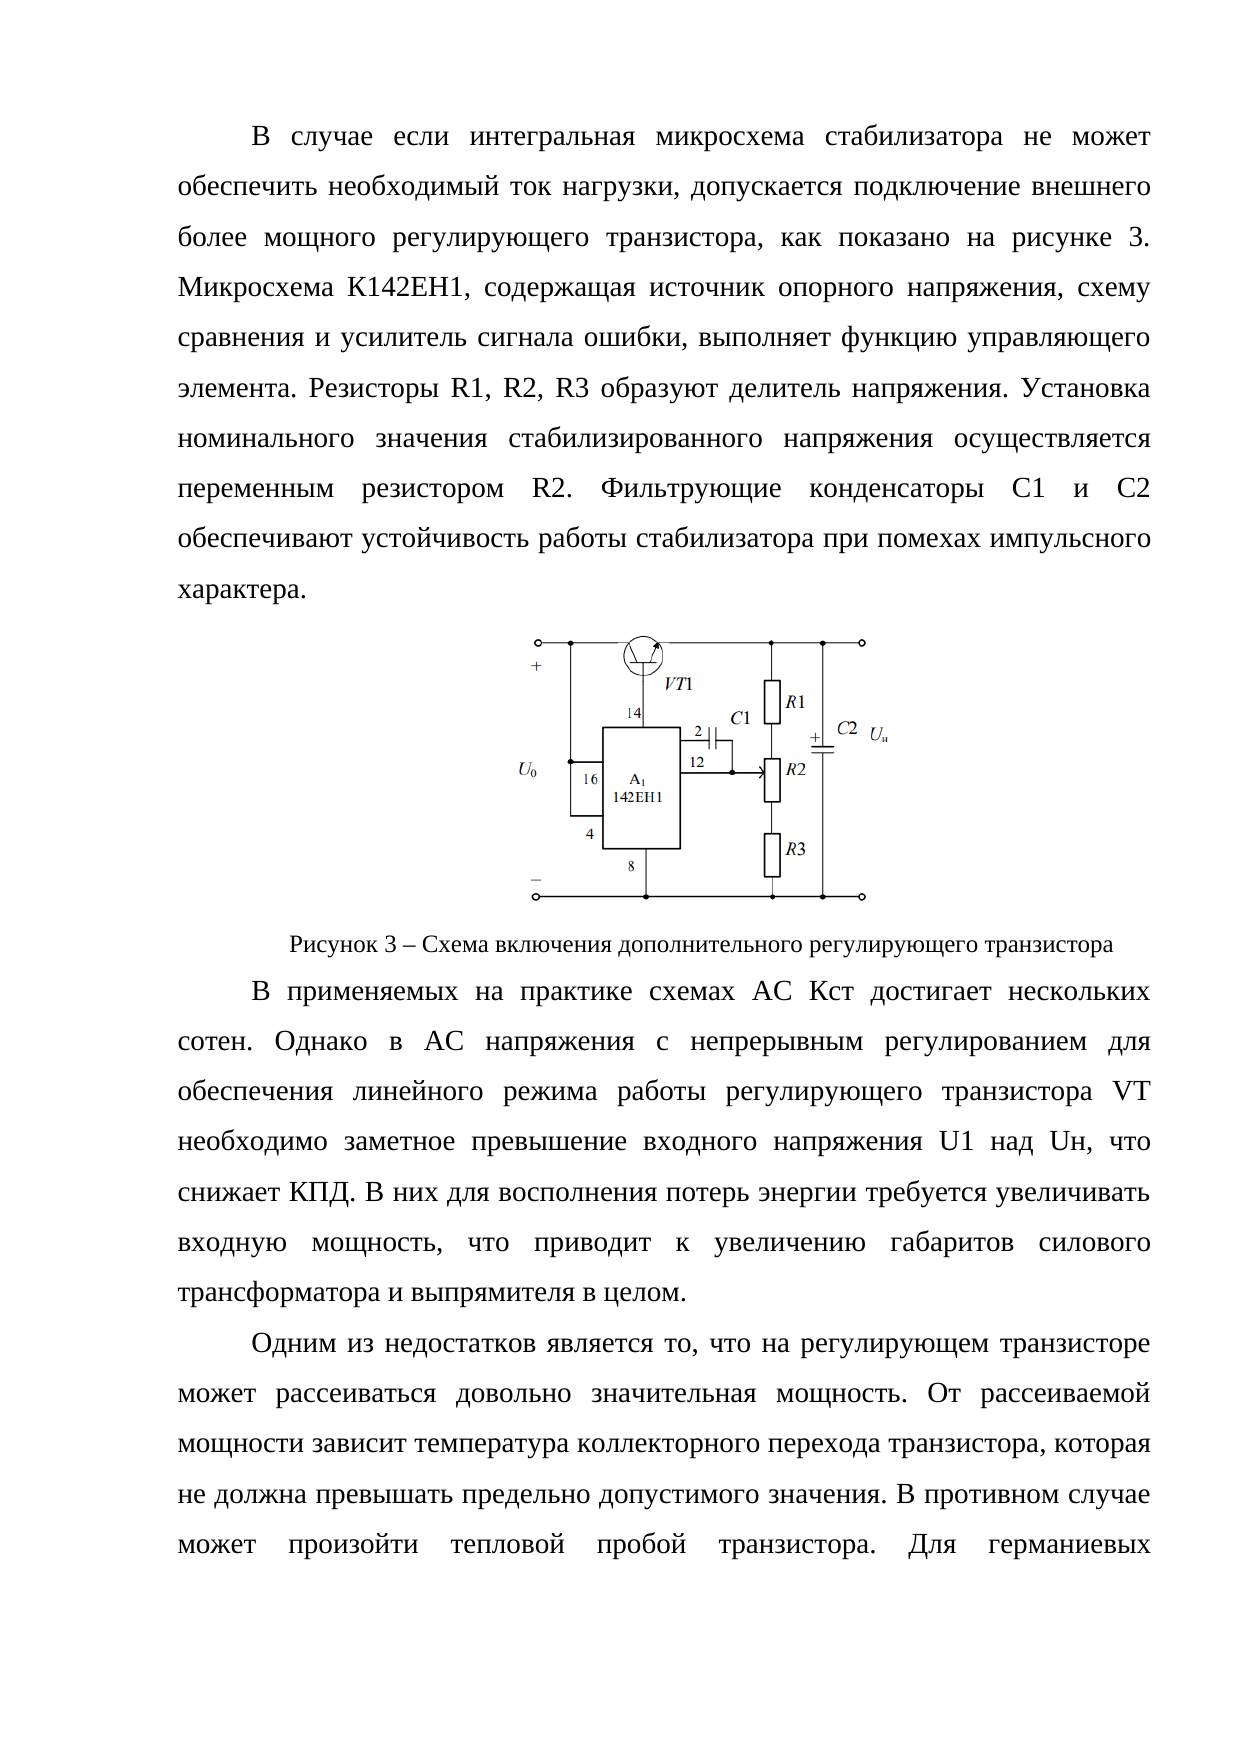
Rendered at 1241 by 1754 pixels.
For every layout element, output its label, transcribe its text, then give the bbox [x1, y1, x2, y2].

picture [508, 621, 894, 918]
text В применяемых на практике схемах АС Кст достигает нескольких сотен. Однако в АС напряжения с непрерывным регулированием для обеспечения линейного режима работы регулирующего транзистора VT необходимо заметное превышение входного напряжения U1 над Uн, что снижает КПД. В них для восполнения потерь энергии требуется увеличивать входную мощность, что приводит к увеличению габаритов силового трансформатора и выпрямителя в целом. [177, 973, 1152, 1308]
text Рисунок 3 – Схема включения дополнительного регулирующего транзистора [177, 929, 1152, 958]
text В случае если интегральная микросхема стабилизатора не может обеспечить необходимый ток нагрузки, допускается подключение внешнего более мощного регулирующего транзистора, как показано на рисунке 3. Микросхема К142ЕН1, содержащая источник опорного напряжения, схему сравнения и усилитель сигнала ошибки, выполняет функцию управляющего элемента. Резисторы R1, R2, R3 образуют делитель напряжения. Установка номинального значения стабилизированного напряжения осуществляется переменным резистором R2. Фильтрующие конденсаторы C1 и C2 обеспечивают устойчивость работы стабилизатора при помехах импульсного характера. [177, 118, 1152, 604]
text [177, 1325, 1152, 1559]
